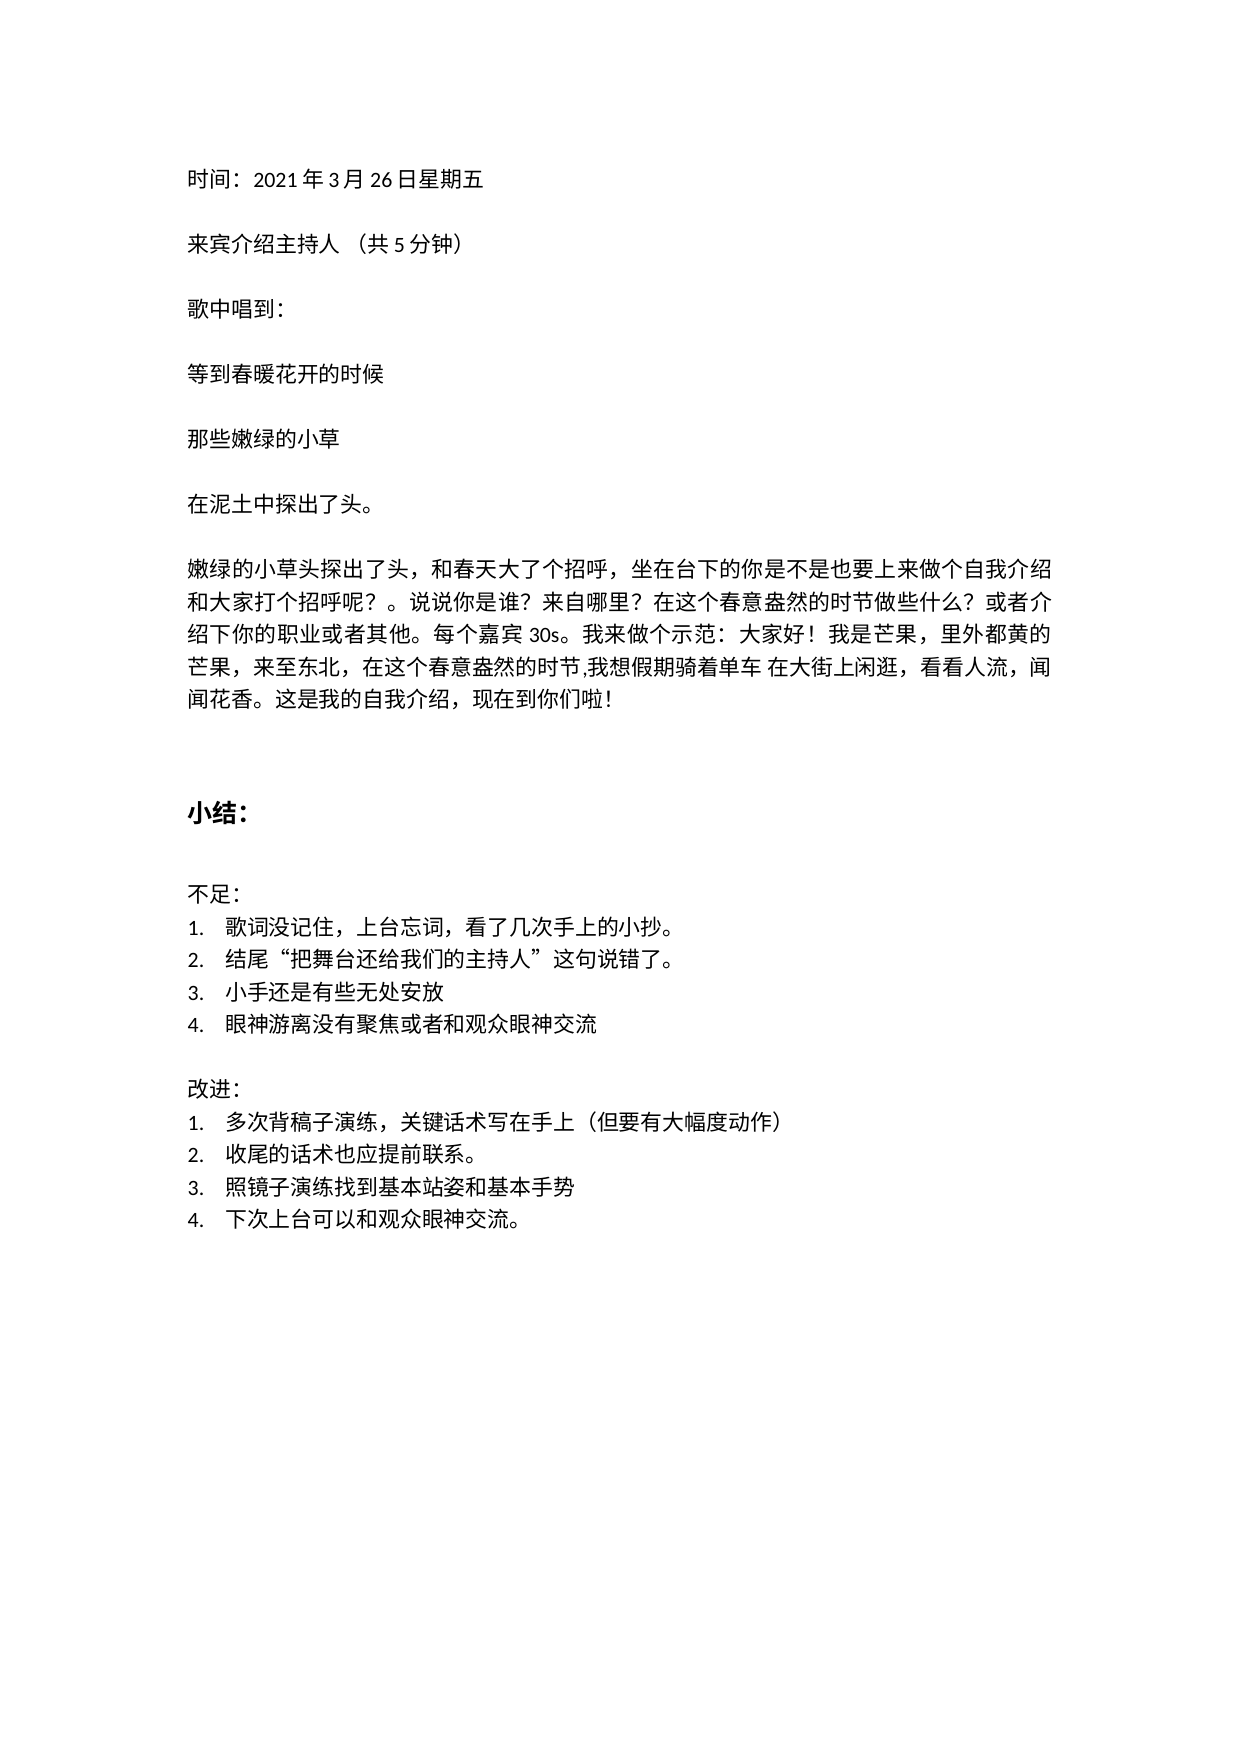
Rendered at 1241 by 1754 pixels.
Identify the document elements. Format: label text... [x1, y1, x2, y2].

text 嫩绿的小草头探出了头，和春天大了个招呼，坐在台下的你是不是也要上来做个自我介绍和大家打个招呼呢？。说说你是谁？来自哪里？在这个春意盎然的时节做些什么？或者介绍下你的职业或者其他。每个嘉宾30s。我来做个示范：大家好！我是芒果，里外都黄的芒果，来至东北，在这个春意盎然的时节,我想假期骑着单车 在大街上闲逛，看看人流，闻闻花香。这是我的自我介绍，现在到你们啦！ [187, 552, 1053, 714]
list 多次背稿子演练，关键话术写在手上（但要有大幅度动作） [187, 1104, 1053, 1137]
list 照镜子演练找到基本站姿和基本手势 [187, 1169, 1053, 1202]
text 那些嫩绿的小草 [187, 422, 1053, 454]
text 在泥土中探出了头。 [187, 487, 1053, 519]
text 改进： [187, 1072, 1053, 1104]
list 小手还是有些无处安放 [187, 974, 1053, 1007]
text 来宾介绍主持人 （共5分钟） [187, 227, 1053, 259]
text 小结： [187, 779, 1053, 844]
text 不足： [187, 877, 1053, 909]
list 结尾“把舞台还给我们的主持人”这句说错了。 [187, 942, 1053, 974]
list 下次上台可以和观众眼神交流。 [187, 1202, 1053, 1234]
list 眼神游离没有聚焦或者和观众眼神交流 [187, 1007, 1053, 1039]
list 歌词没记住，上台忘词，看了几次手上的小抄。 [187, 909, 1053, 942]
text 时间：2021年3月26日星期五 [187, 162, 1053, 194]
text 歌中唱到： [187, 292, 1053, 324]
list 收尾的话术也应提前联系。 [187, 1137, 1053, 1169]
text 等到春暖花开的时候 [187, 357, 1053, 389]
